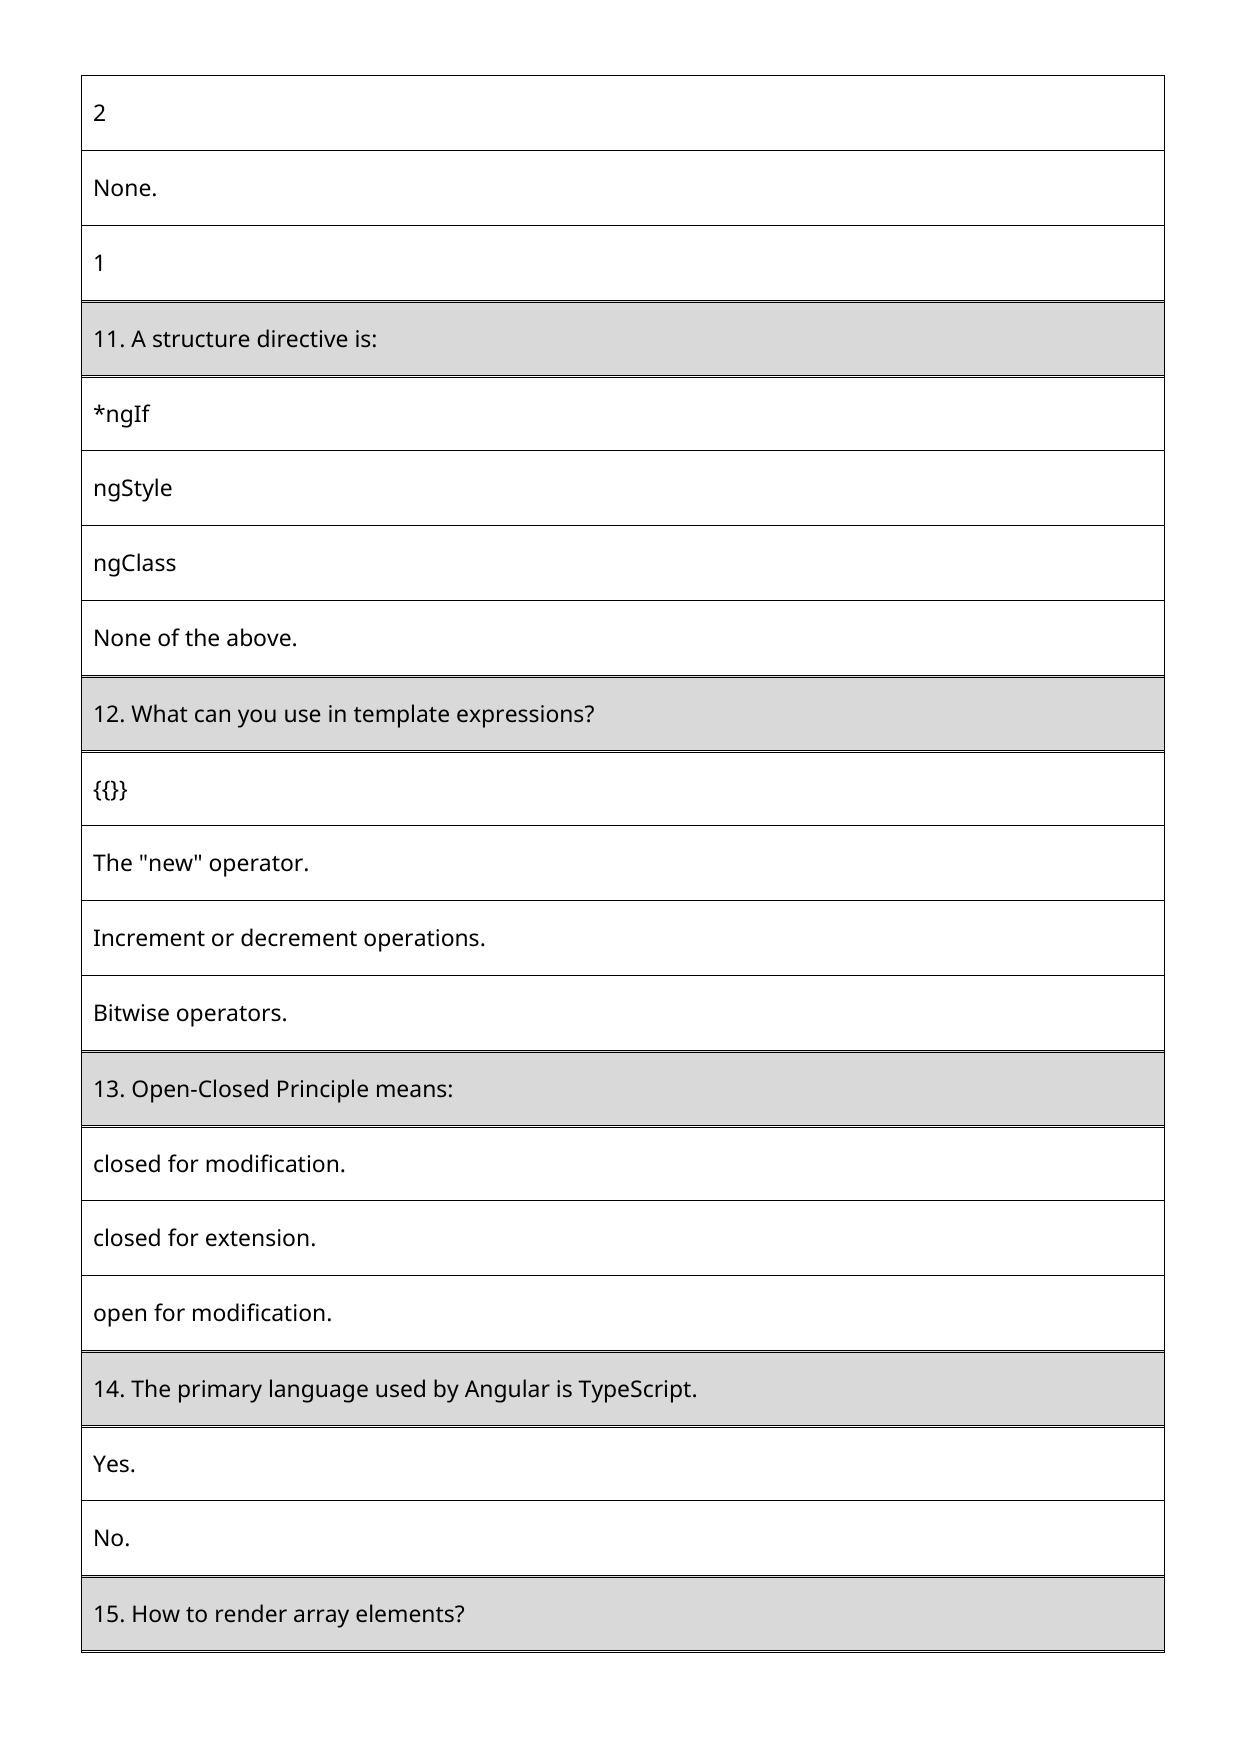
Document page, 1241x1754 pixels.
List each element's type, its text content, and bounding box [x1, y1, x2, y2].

table_cell ngClass [82, 526, 1164, 600]
table_cell closed for modification. [82, 1128, 1164, 1200]
table_cell ngStyle [82, 451, 1164, 525]
table_cell 14. The primary language used by Angular is TypeScript. [82, 1353, 1164, 1425]
table_cell Increment or decrement operations. [82, 901, 1164, 975]
table_cell Bitwise operators. [82, 976, 1164, 1050]
table_cell None. [82, 151, 1164, 225]
table_cell 1 [82, 226, 1164, 300]
table_cell 13. Open-Closed Principle means: [82, 1053, 1164, 1125]
table_cell No. [82, 1501, 1164, 1575]
table_cell None of the above. [82, 601, 1164, 675]
table_cell Yes. [82, 1428, 1164, 1500]
table_cell 15. How to render array elements? [82, 1578, 1164, 1650]
table_cell 11. A structure directive is: [82, 303, 1164, 375]
table_cell {{}} [82, 753, 1164, 825]
table_cell The "new" operator. [82, 826, 1164, 900]
table_cell closed for extension. [82, 1201, 1164, 1275]
table_cell *ngIf [82, 378, 1164, 450]
table_cell 12. What can you use in template expressions? [82, 678, 1164, 750]
table_cell open for modification. [82, 1276, 1164, 1350]
table_cell 2 [82, 76, 1164, 150]
